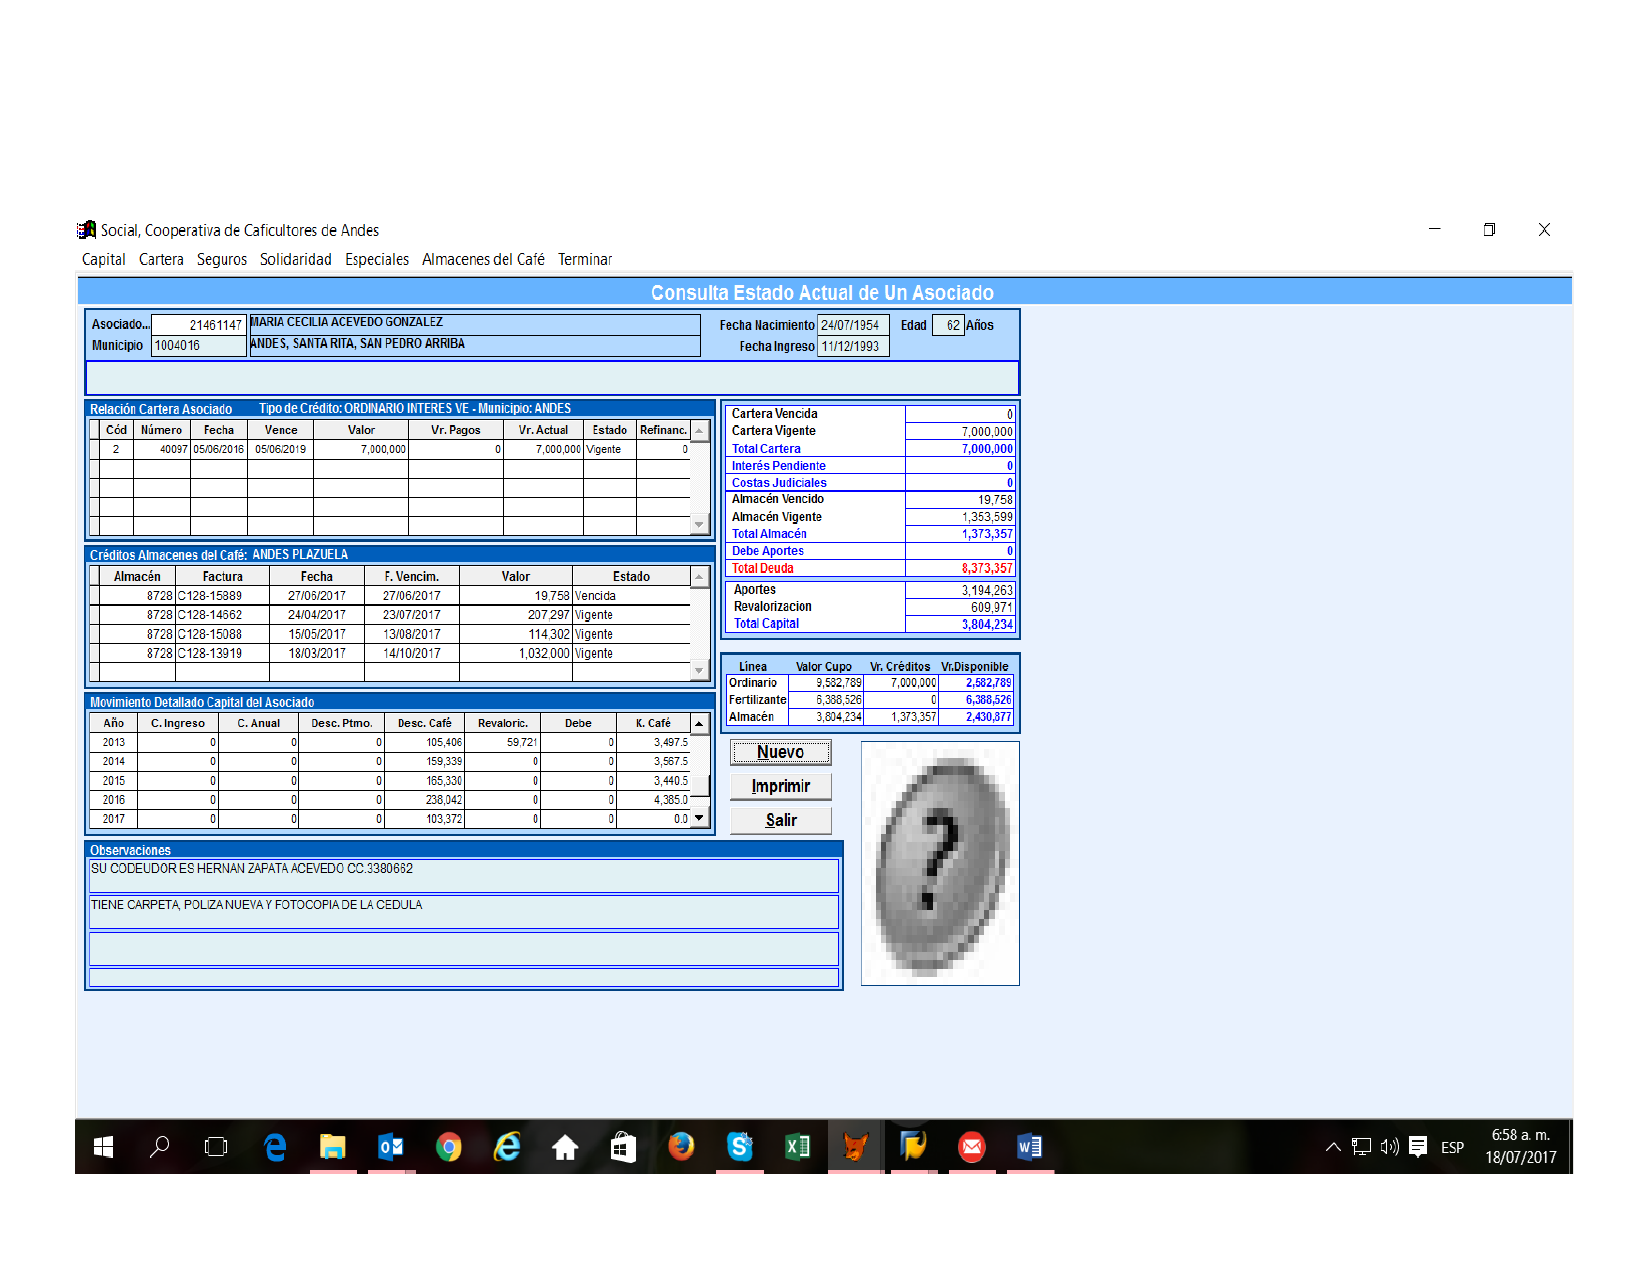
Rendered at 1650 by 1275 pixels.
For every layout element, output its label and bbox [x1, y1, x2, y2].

picture [75, 215, 1574, 1174]
